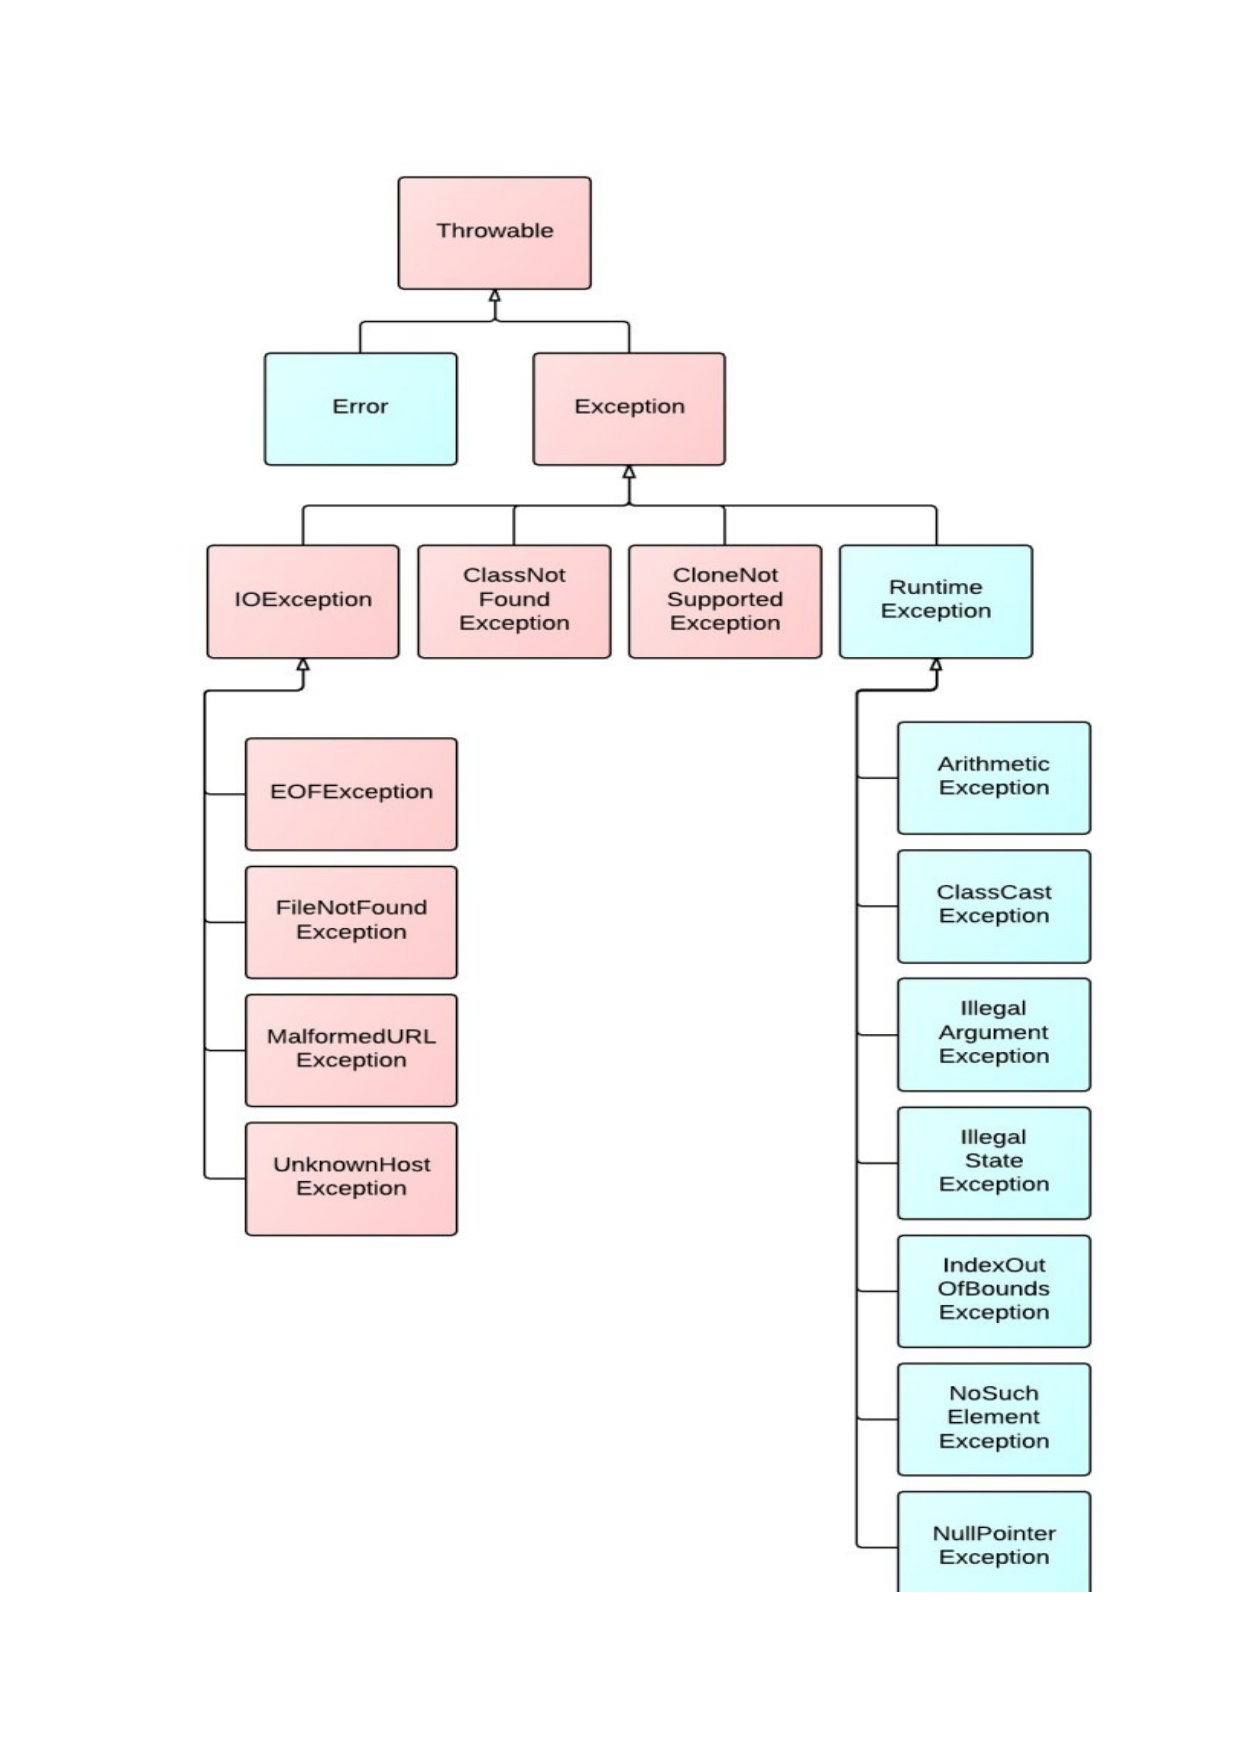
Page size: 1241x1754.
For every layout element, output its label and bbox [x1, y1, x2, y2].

picture [187, 162, 1104, 1592]
